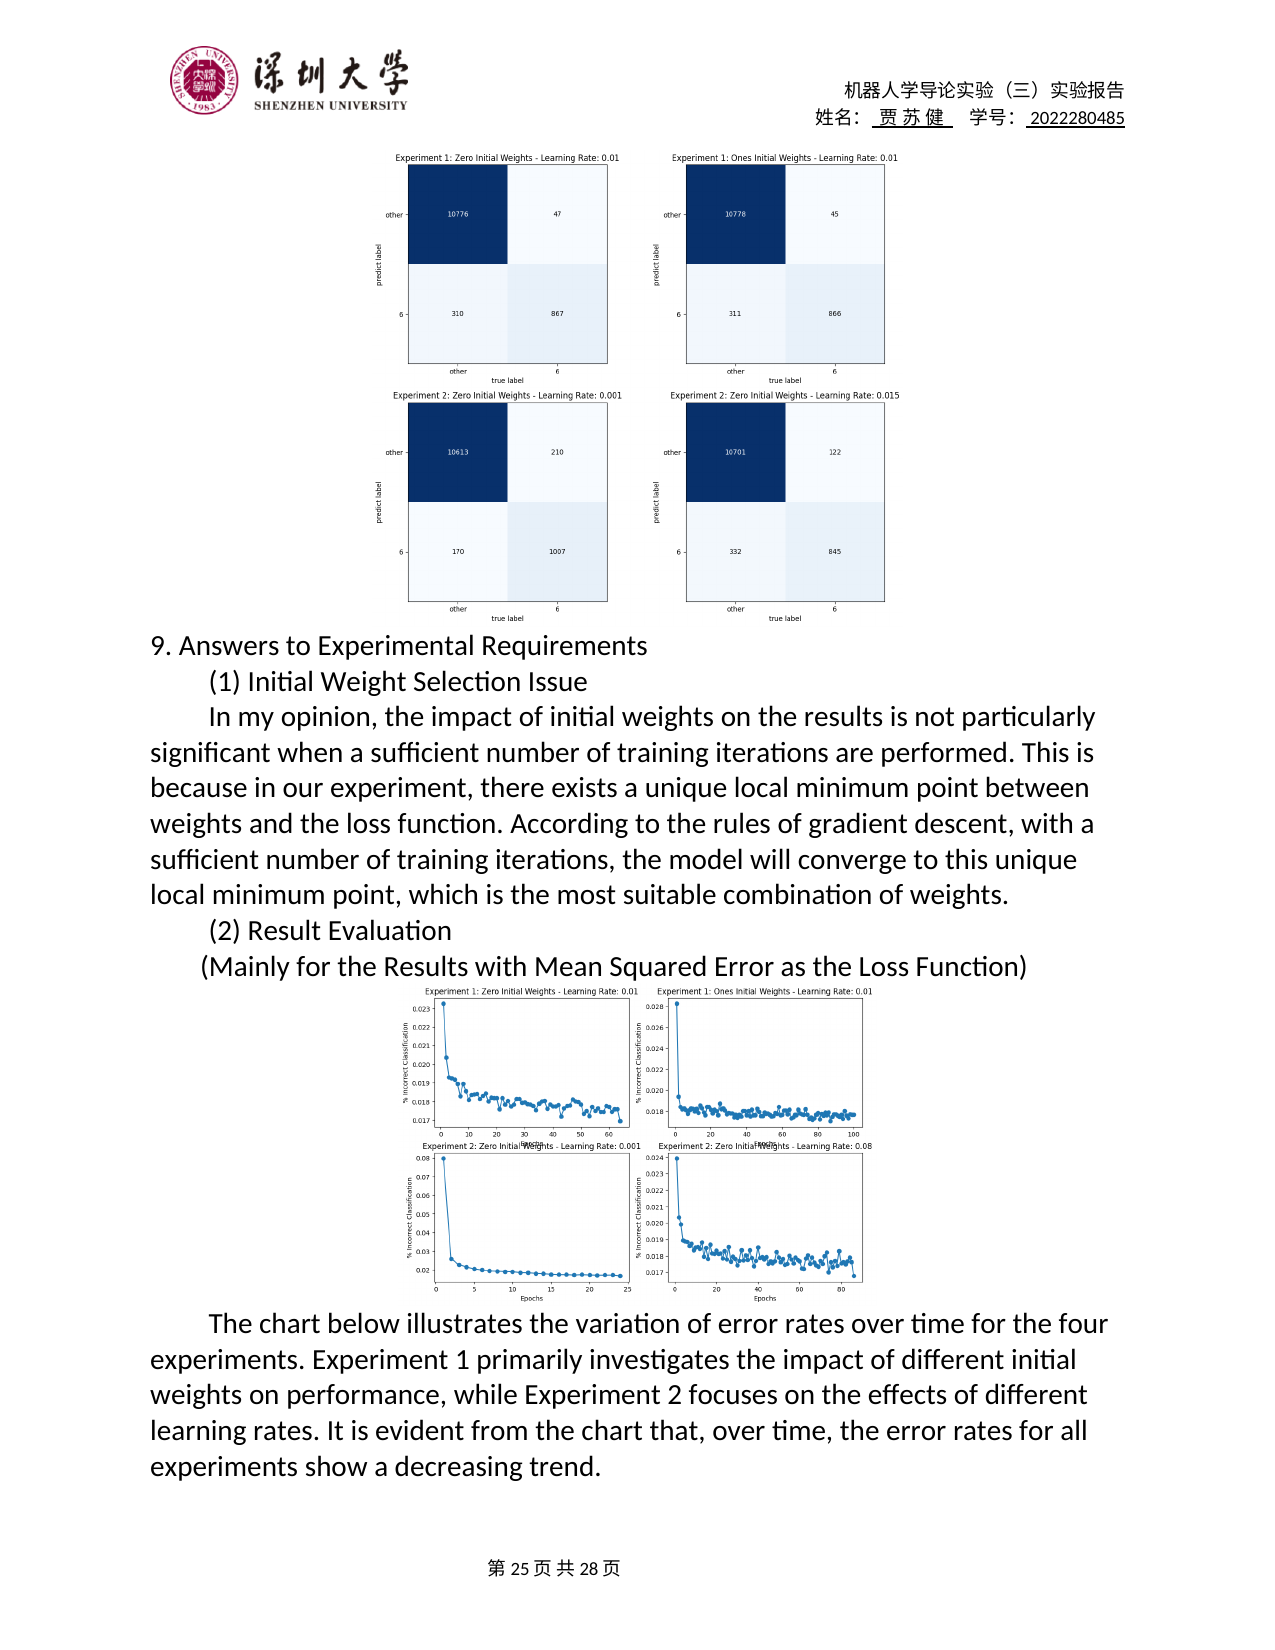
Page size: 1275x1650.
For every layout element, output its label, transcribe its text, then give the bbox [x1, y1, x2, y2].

list Answers to Experimental Requirements [150, 627, 1125, 663]
picture [371, 150, 904, 627]
picture [398, 983, 877, 1306]
list Result Evaluation [150, 912, 1125, 948]
text (Mainly for the Results with Mean Squared Error as the Loss Function) [200, 948, 1125, 983]
picture [160, 38, 424, 124]
list Initial Weight Selection Issue [150, 663, 1125, 698]
text The chart below illustrates the variation of error rates over time for the four experiments. Experiment 1 primarily investigates the impact of different initial weights on performance, while Experiment 2 focuses on the effects of different learning rates. It is evident from the chart that, over time, the error rates for all experiments show a decreasing trend. [150, 1305, 1125, 1483]
text In my opinion, the impact of initial weights on the results is not particularly significant when a sufficient number of training iterations are performed. This is because in our experiment, there exists a unique local minimum point between weights and the loss function. According to the rules of gradient descent, with a sufficient number of training iterations, the model will converge to this unique local minimum point, which is the most suitable combination of weights. [150, 698, 1125, 912]
